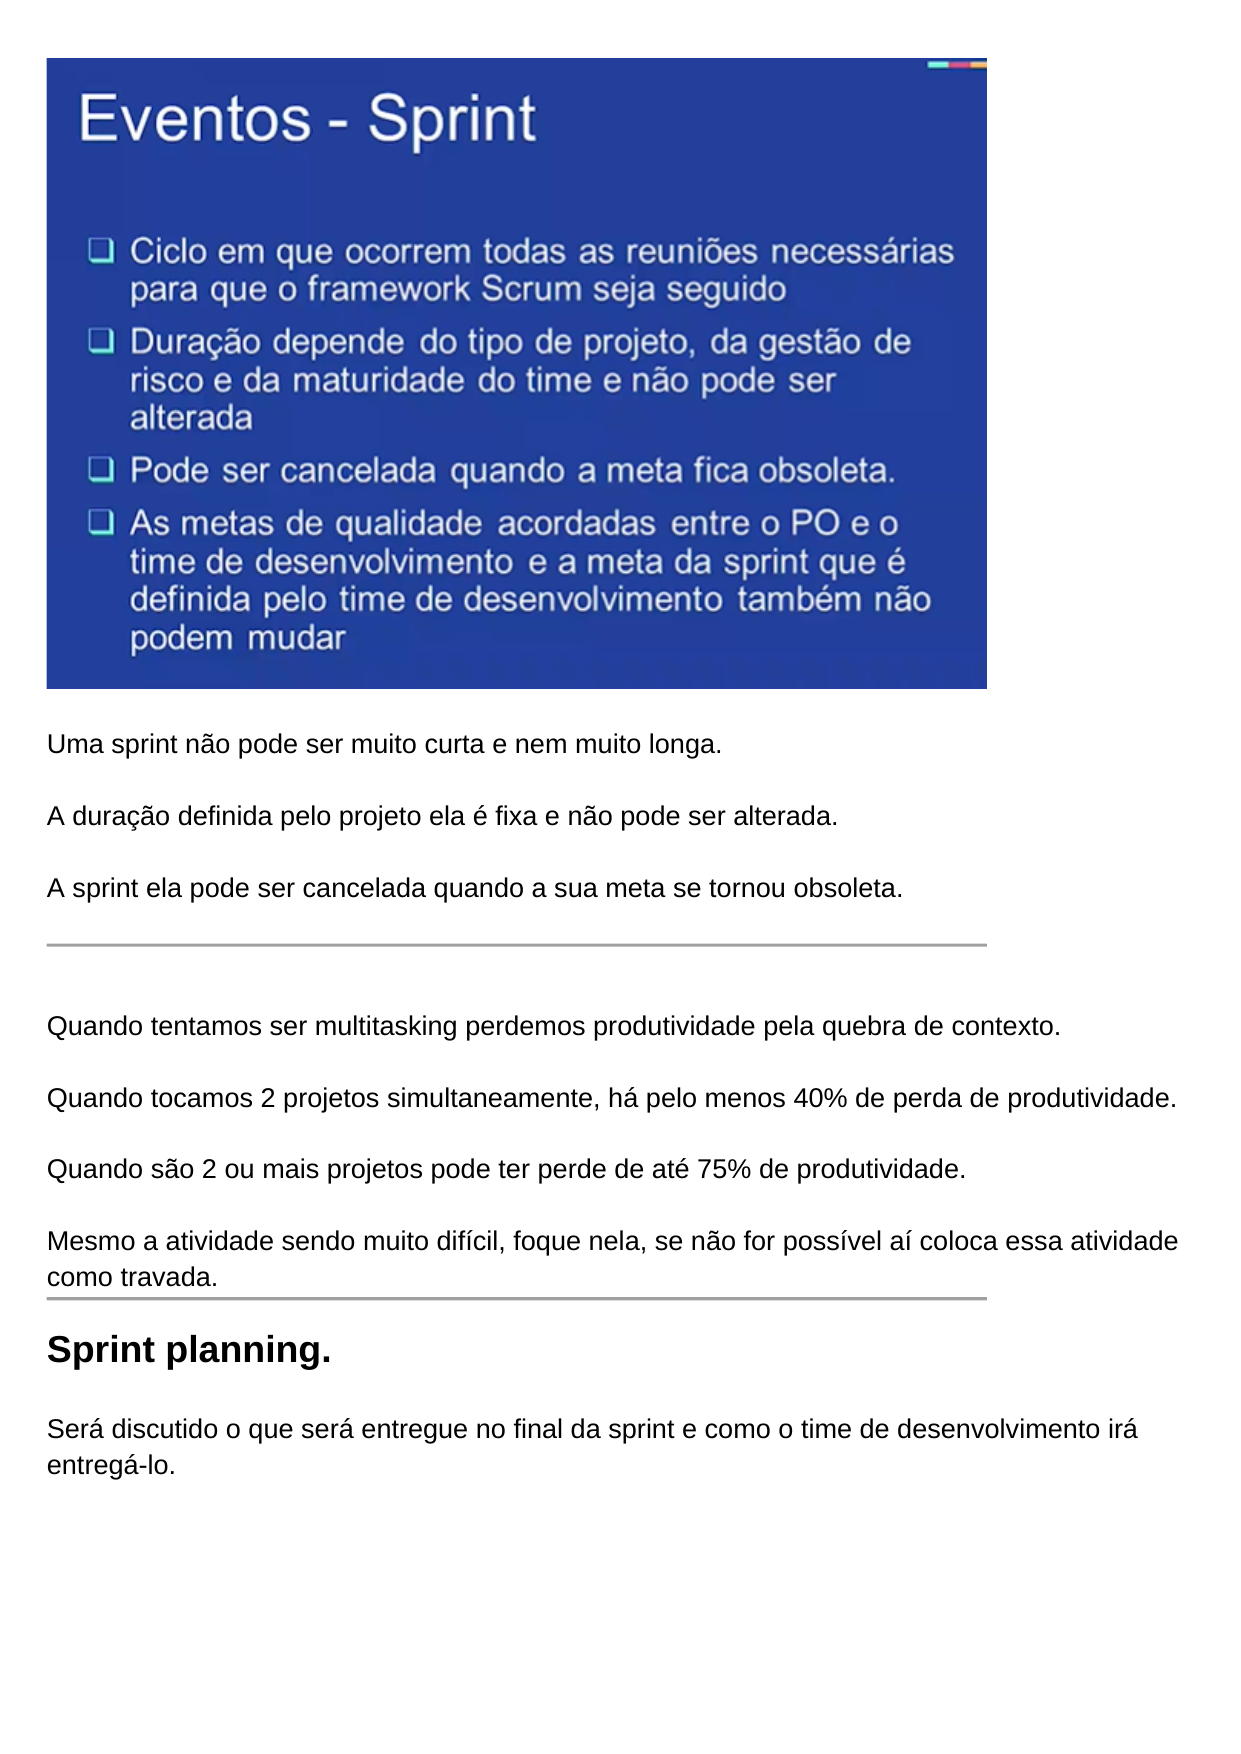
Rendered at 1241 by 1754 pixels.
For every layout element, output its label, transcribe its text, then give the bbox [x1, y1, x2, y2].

picture [46, 58, 987, 689]
text Uma sprint não pode ser muito curta e nem muito longa. [47, 728, 1198, 759]
text Mesmo a atividade sendo muito difícil, foque nela, se não for possível aí coloca essa atividade como travada. [47, 1225, 1198, 1292]
text Sprint planning. [47, 1327, 1198, 1371]
text Será discutido o que será entregue no final da sprint e como o time de desenvolvimento irá entregá-lo. [47, 1413, 1198, 1480]
text Quando tocamos 2 projetos simultaneamente, há pelo menos 40% de perda de produtividade. [47, 1082, 1198, 1113]
text Quando tentamos ser multitasking perdemos produtividade pela quebra de contexto. [47, 1010, 1198, 1041]
text A duração definida pelo projeto ela é fixa e não pode ser alterada. [47, 800, 1198, 831]
text A sprint ela pode ser cancelada quando a sua meta se tornou obsoleta. [47, 872, 1198, 903]
text Quando são 2 ou mais projetos pode ter perde de até 75% de produtividade. [47, 1153, 1198, 1185]
